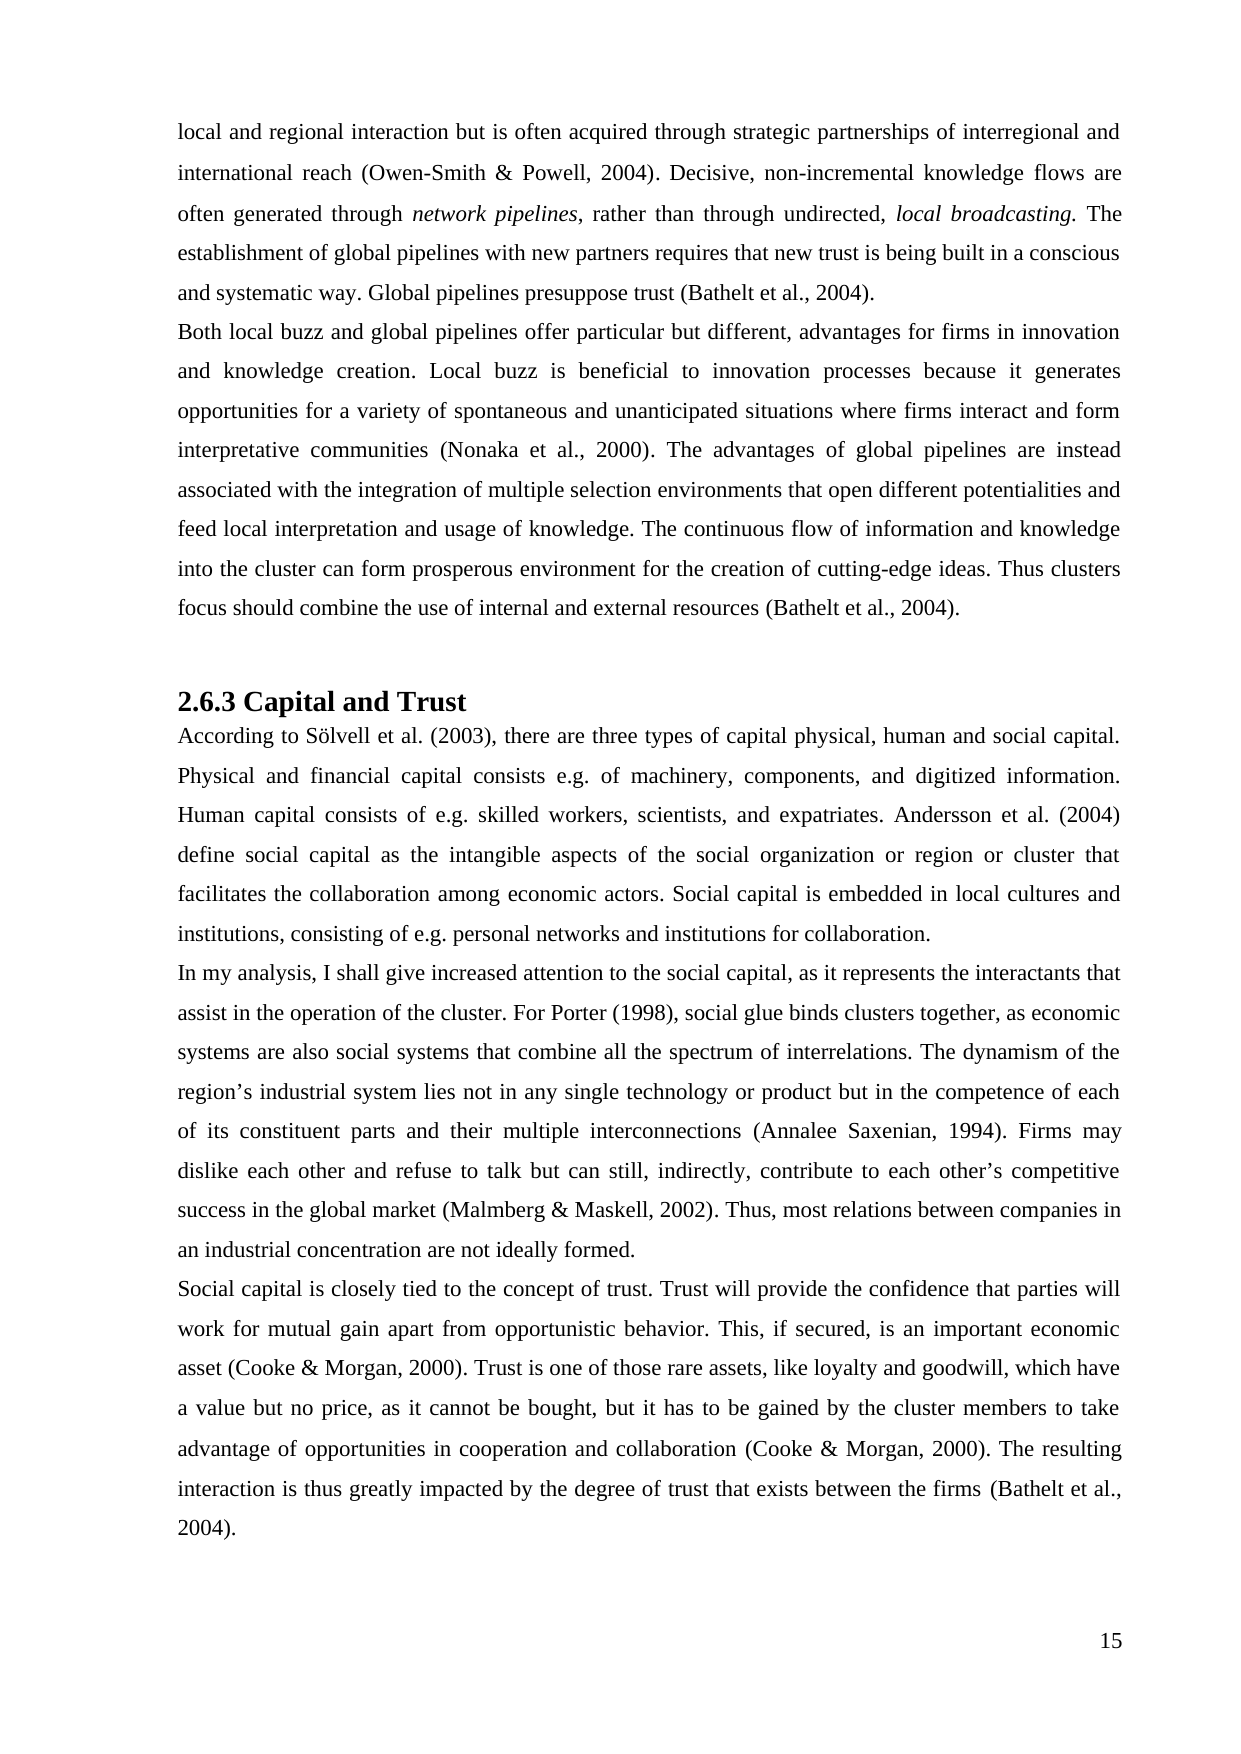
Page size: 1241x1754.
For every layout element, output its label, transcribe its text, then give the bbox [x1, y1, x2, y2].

text Social capital is closely tied to the concept of trust. Trust will provide the confidence that parties will work for mutual gain apart from opportunistic behavior. This, if secured, is an important economic asset (Cooke & Morgan, 2000). Trust is one of those rare assets, like loyalty and goodwill, which have a value but no price, as it cannot be bought, but it has to be gained by the cluster members to take advantage of opportunities in cooperation and collaboration (Cooke & Morgan, 2000). The resulting interaction is thus greatly impacted by the degree of trust that exists between the firms (Bathelt et al., 2004). [177, 1275, 1122, 1541]
text In my analysis, I shall give increased attention to the social capital, as it represents the interactants that assist in the operation of the cluster. For Porter (1998), social glue binds clusters together, as economic systems are also social systems that combine all the spectrum of interrelations. The dynamism of the region’s industrial system lies not in any single technology or product but in the competence of each of its constituent parts and their multiple interconnections (Annalee Saxenian, 1994). Firms may dislike each other and refuse to talk but can still, indirectly, contribute to each other’s competitive success in the global market (Malmberg & Maskell, 2002). Thus, most relations between companies in an industrial concentration are not ideally formed. [177, 959, 1122, 1262]
text Both local buzz and global pipelines offer particular but different, advantages for firms in innovation and knowledge creation. Local buzz is beneficial to innovation processes because it generates opportunities for a variety of spontaneous and unanticipated situations where firms interact and form interpretative communities (Nonaka et al., 2000). The advantages of global pipelines are instead associated with the integration of multiple selection environments that open different potentialities and feed local interpretation and usage of knowledge. The continuous flow of information and knowledge into the cluster can form prosperous environment for the creation of cutting-edge ideas. Thus clusters focus should combine the use of internal and external resources (Bathelt et al., 2004). [177, 318, 1122, 621]
subtitle 2.6.3 Capital and Trust [177, 684, 1122, 717]
text According to Sölvell et al. (2003), there are three types of capital physical, human and social capital. Physical and financial capital consists e.g. of machinery, components, and digitized information. Human capital consists of e.g. skilled workers, scientists, and expatriates. Andersson et al. (2004) define social capital as the intangible aspects of the social organization or region or cluster that facilitates the collaboration among economic actors. Social capital is embedded in local cultures and institutions, consisting of e.g. personal networks and institutions for collaboration. [177, 722, 1122, 946]
